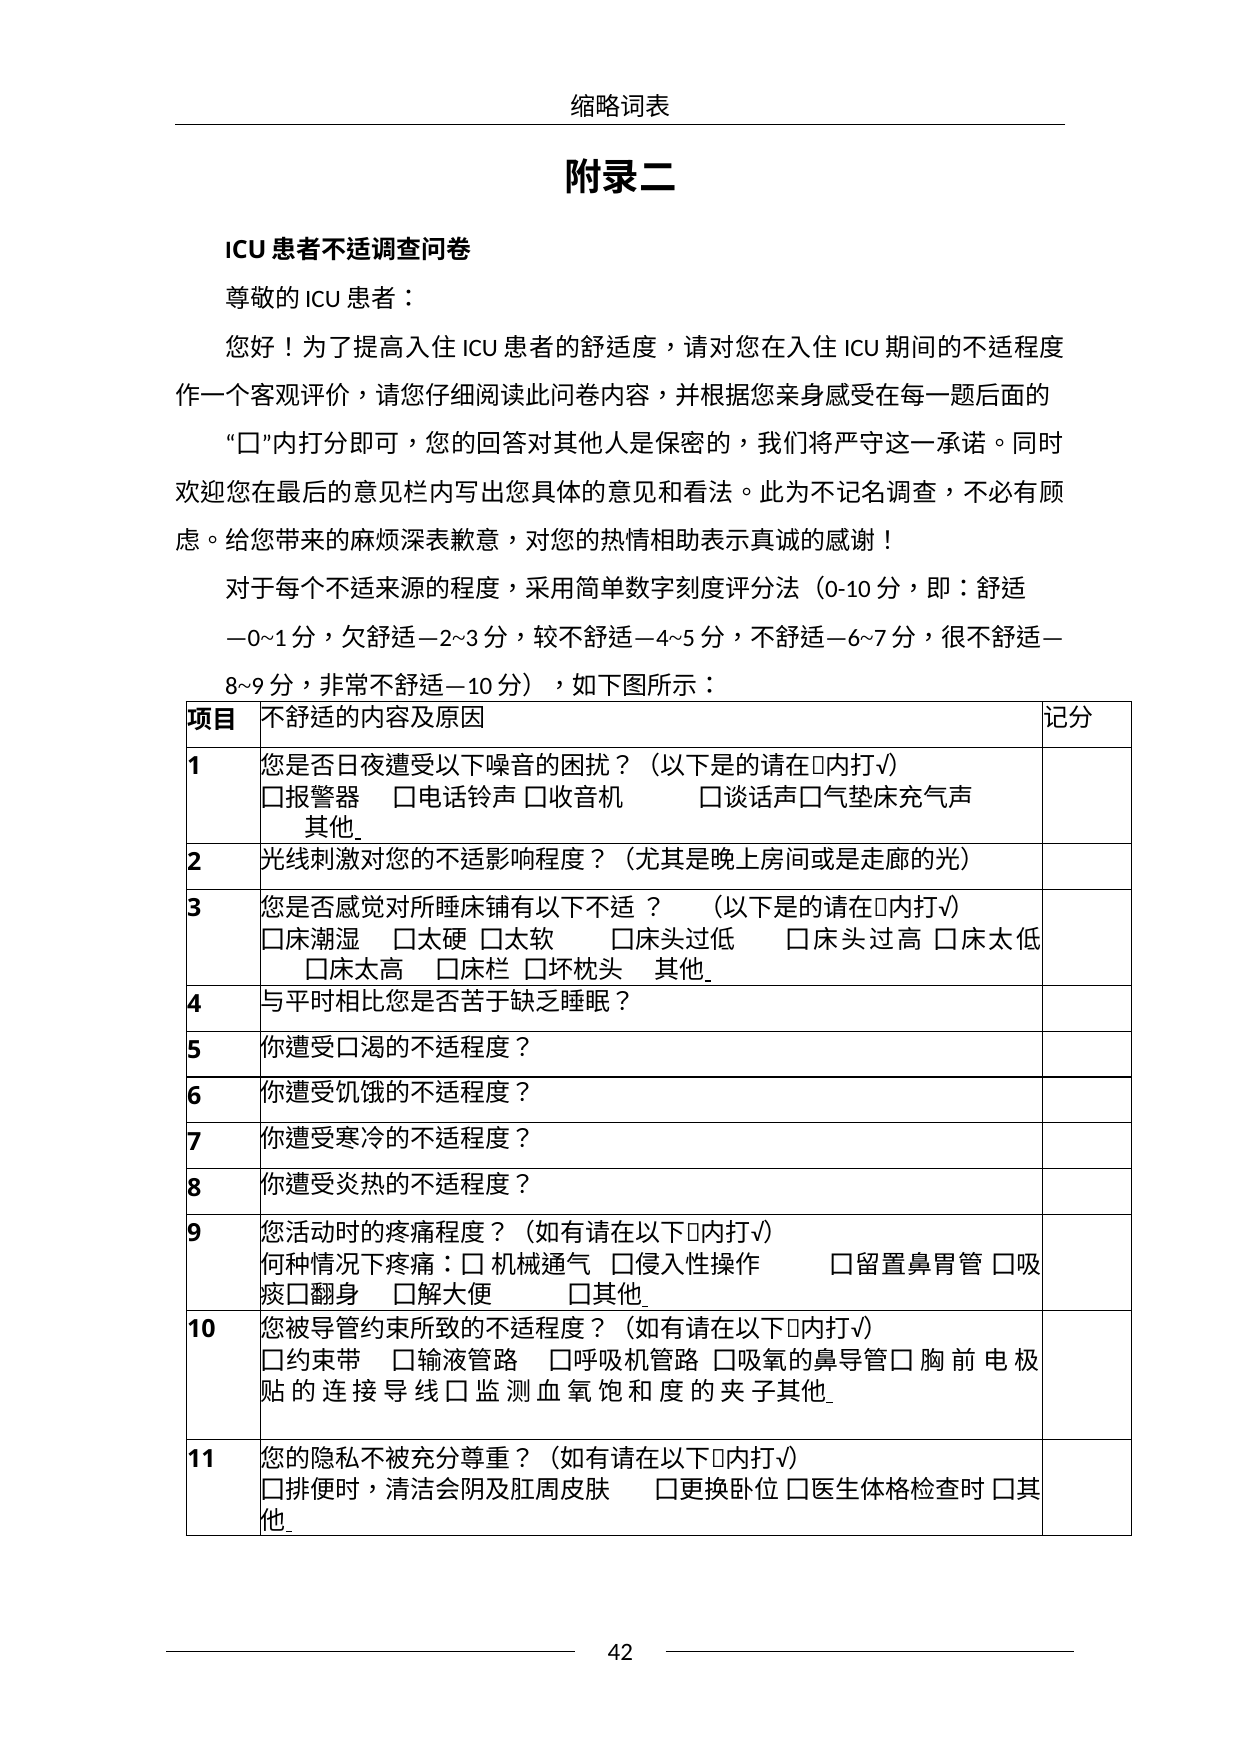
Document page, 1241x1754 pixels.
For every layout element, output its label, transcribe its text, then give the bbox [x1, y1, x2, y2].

table_cell 11 [187, 1440, 260, 1535]
table_cell [1043, 1032, 1131, 1076]
table_cell [1043, 1215, 1131, 1310]
text 您好！为了提高入住ICU患者的舒适度，请对您在入住ICU期间的不适程度作一个客观评价，请您仔细阅读此问卷内容，并根据您亲身感受在每一题后面的 [175, 314, 1065, 411]
table_cell 与平时相比您是否苦于缺乏睡眠？ [261, 986, 1042, 1031]
text 对于每个不适来源的程度，采用简单数字刻度评分法（0-10分，即：舒适 [175, 556, 1065, 604]
table_cell 光线刺激对您的不适影响程度？（尤其是晚上房间或是走廊的光） [261, 844, 1042, 889]
table_cell [1043, 1169, 1131, 1214]
table_cell 4 [187, 986, 260, 1031]
table_header 记分 [1043, 702, 1131, 747]
table_cell [1043, 1440, 1131, 1535]
table_cell [1043, 844, 1131, 889]
table_cell 你遭受炎热的不适程度？ [261, 1169, 1042, 1214]
table_cell 您是否日夜遭受以下噪音的困扰？（以下是的请在内打√） 囗报警器 囗电话铃声 囗收音机 囗谈话声囗气垫床充气声 其他 [261, 748, 1042, 843]
text 尊敬的ICU患者： [175, 266, 1065, 314]
table_cell 2 [187, 844, 260, 889]
text “囗”内打分即可，您的回答对其他人是保密的，我们将严守这一承诺。同时欢迎您在最后的意见栏内写出您具体的意见和看法。此为不记名调查，不必有顾虑。给您带来的麻烦深表歉意，对您的热情相助表示真诚的感谢！ [175, 411, 1065, 556]
table_cell 你遭受口渴的不适程度？ [261, 1032, 1042, 1076]
table_cell 1 [187, 748, 260, 843]
table_cell 3 [187, 890, 260, 985]
text ICU患者不适调查问卷 [175, 217, 1065, 266]
table_header 不舒适的内容及原因 [261, 702, 1042, 747]
table_cell [1043, 890, 1131, 985]
table_cell 您是否感觉对所睡床铺有以下不适 ？ （以下是的请在内打√） 囗床潮湿 囗太硬 囗太软 囗床头过低 囗床头过高 囗床太低 囗床太高 囗床栏 囗坏枕头 其他 [261, 890, 1042, 985]
table_cell 你遭受饥饿的不适程度？ [261, 1078, 1042, 1122]
table_cell 您活动时的疼痛程度？（如有请在以下内打√） 何种情况下疼痛：囗 机械通气 囗侵入性操作 囗留置鼻胃管 囗吸痰囗翻身 囗解大便 囗其他 [261, 1215, 1042, 1310]
table_cell [1043, 1311, 1131, 1439]
table_cell 7 [187, 1123, 260, 1168]
table_cell [1043, 1123, 1131, 1168]
table_cell 9 [187, 1215, 260, 1310]
table_cell 您被导管约束所致的不适程度？（如有请在以下内打√） 囗约束带 囗输液管路 囗呼吸机管路 囗吸氧的鼻导管囗 胸 前 电 极 贴 的 连 接 导 线 囗 监 测 血 氧 饱 和 度 的 夹 子其他 [261, 1311, 1042, 1439]
text 8~9分，非常不舒适—10分），如下图所示： [175, 652, 1065, 701]
table_cell 8 [187, 1169, 260, 1214]
table_cell 5 [187, 1032, 260, 1076]
text 附录二 [175, 149, 1065, 201]
table_cell 你遭受寒冷的不适程度？ [261, 1123, 1042, 1168]
table_cell 您的隐私不被充分尊重？（如有请在以下内打√） 囗排便时，清洁会阴及肛周皮肤 囗更换卧位 囗医生体格检查时 囗其他 [261, 1440, 1042, 1535]
table_cell 10 [187, 1311, 260, 1439]
text —0~1分，欠舒适—2~3分，较不舒适—4~5分，不舒适—6~7分，很不舒适— [175, 604, 1065, 652]
table_header 项目 [187, 702, 260, 747]
table_cell [1043, 1078, 1131, 1122]
table_cell 6 [187, 1078, 260, 1122]
table_cell [1043, 748, 1131, 843]
table_cell [1043, 986, 1131, 1031]
